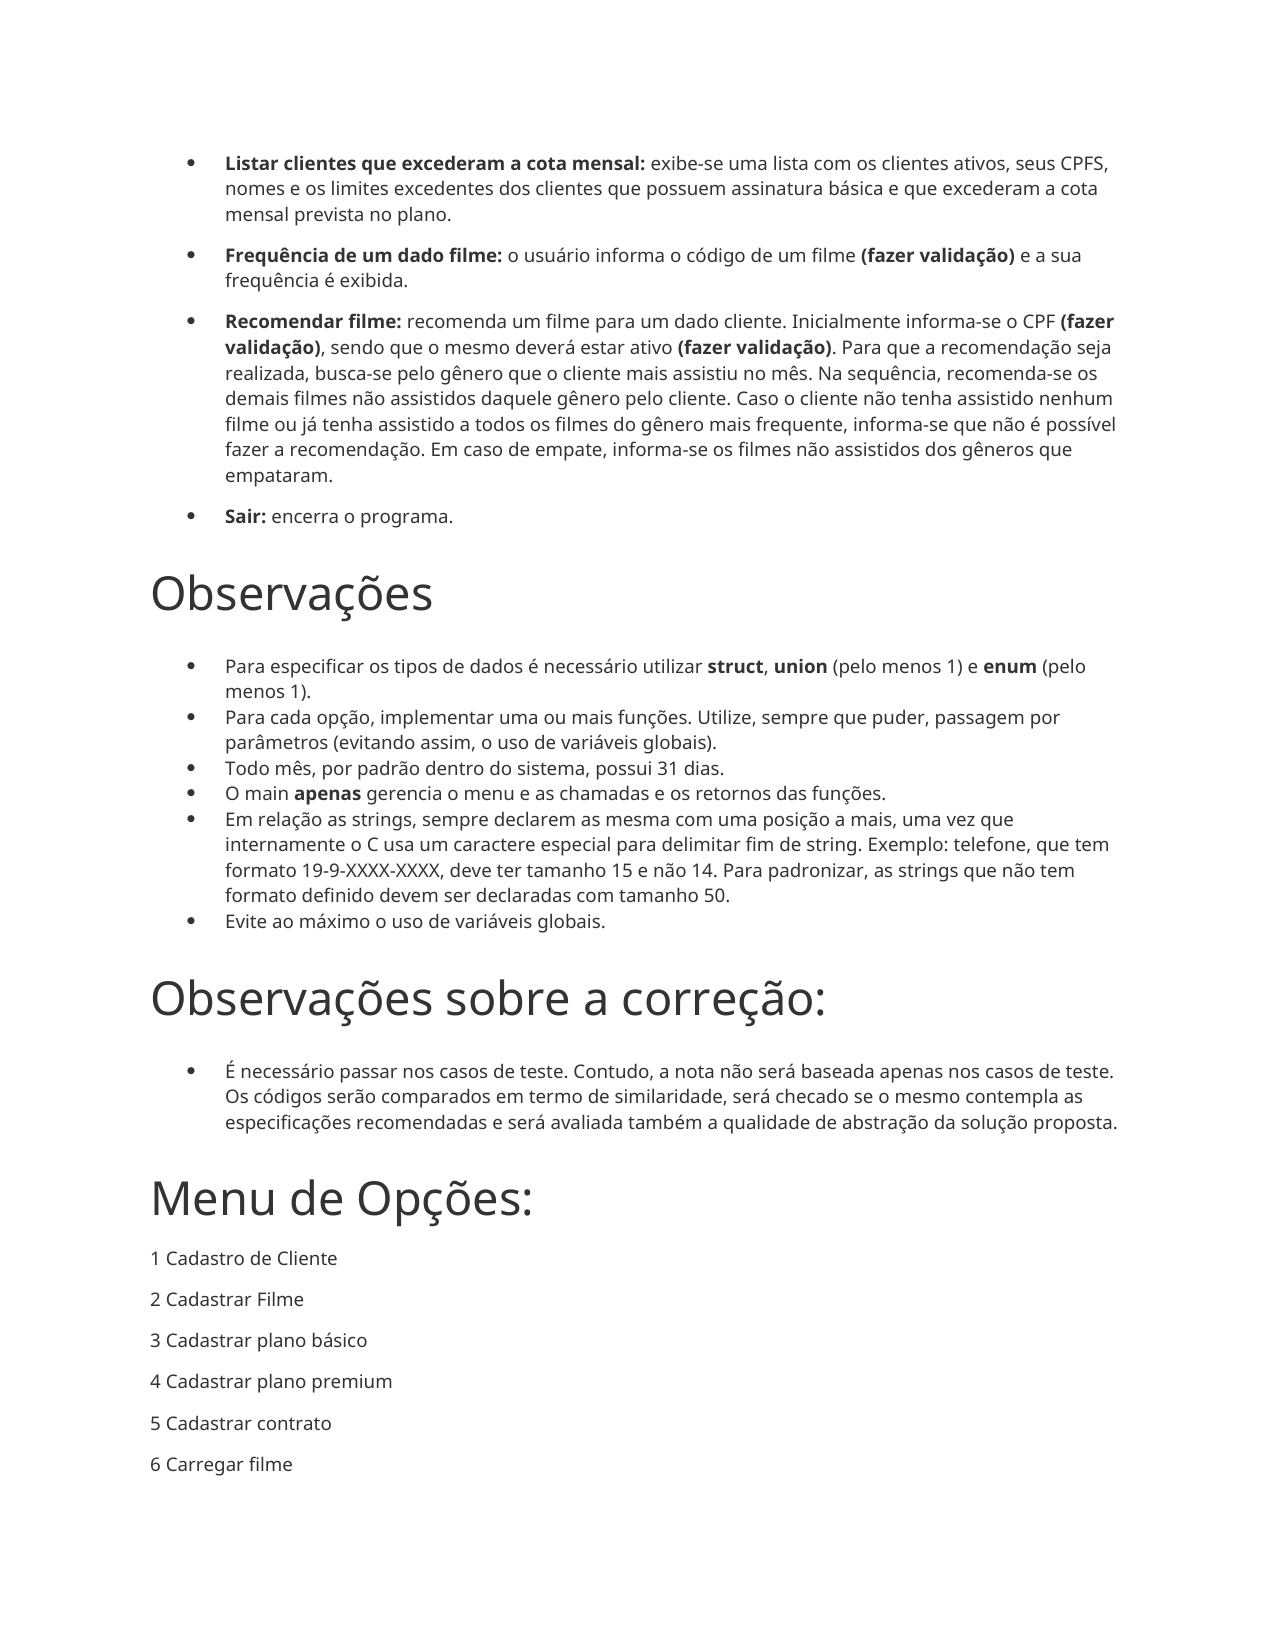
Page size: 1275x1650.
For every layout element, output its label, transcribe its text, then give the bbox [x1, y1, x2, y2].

text 2 Cadastrar Filme [150, 1286, 1125, 1312]
text Observações sobre a correção: [150, 965, 1125, 1029]
list Recomendar filme: recomenda um filme para um dado cliente. Inicialmente informa-se o CPF (fazer validação), sendo que o mesmo deverá estar ativo (fazer validação). Para que a recomendação seja realizada, busca-se pelo gênero que o cliente mais assistiu no mês. Na sequência, recomenda-se os demais filmes não assistidos daquele gênero pelo cliente. Caso o cliente não tenha assistido nenhum filme ou já tenha assistido a todos os filmes do gênero mais frequente, informa-se que não é possível fazer a recomendação. Em caso de empate, informa-se os filmes não assistidos dos gêneros que empataram. [187, 309, 1125, 487]
list É necessário passar nos casos de teste. Contudo, a nota não será baseada apenas nos casos de teste. Os códigos serão comparados em termo de similaridade, será checado se o mesmo contempla as especificações recomendadas e será avaliada também a qualidade de abstração da solução proposta. [187, 1058, 1125, 1134]
text 3 Cadastrar plano básico [150, 1327, 1125, 1353]
list Todo mês, por padrão dentro do sistema, possui 31 dias. [187, 755, 1125, 781]
text 6 Carregar filme [150, 1451, 1125, 1476]
list Listar clientes que excederam a cota mensal: exibe-se uma lista com os clientes ativos, seus CPFS, nomes e os limites excedentes dos clientes que possuem assinatura básica e que excederam a cota mensal prevista no plano. [187, 150, 1125, 227]
list O main apenas gerencia o menu e as chamadas e os retornos das funções. [187, 781, 1125, 806]
list Frequência de um dado filme: o usuário informa o código de um filme (fazer validação) e a sua frequência é exibida. [187, 242, 1125, 293]
text Menu de Opções: [150, 1166, 1125, 1229]
text 1 Cadastro de Cliente [150, 1245, 1125, 1271]
list Sair: encerra o programa. [187, 503, 1125, 529]
text 4 Cadastrar plano premium [150, 1369, 1125, 1394]
list Evite ao máximo o uso de variáveis globais. [187, 908, 1125, 934]
text Observações [150, 560, 1125, 624]
list Para especificar os tipos de dados é necessário utilizar struct, union (pelo menos 1) e enum (pelo menos 1). [187, 653, 1125, 704]
text 5 Cadastrar contrato [150, 1410, 1125, 1435]
list Para cada opção, implementar uma ou mais funções. Utilize, sempre que puder, passagem por parâmetros (evitando assim, o uso de variáveis globais). [187, 704, 1125, 755]
list Em relação as strings, sempre declarem as mesma com uma posição a mais, uma vez que internamente o C usa um caractere especial para delimitar fim de string. Exemplo: telefone, que tem formato 19-9-XXXX-XXXX, deve ter tamanho 15 e não 14. Para padronizar, as strings que não tem formato definido devem ser declaradas com tamanho 50. [187, 806, 1125, 908]
